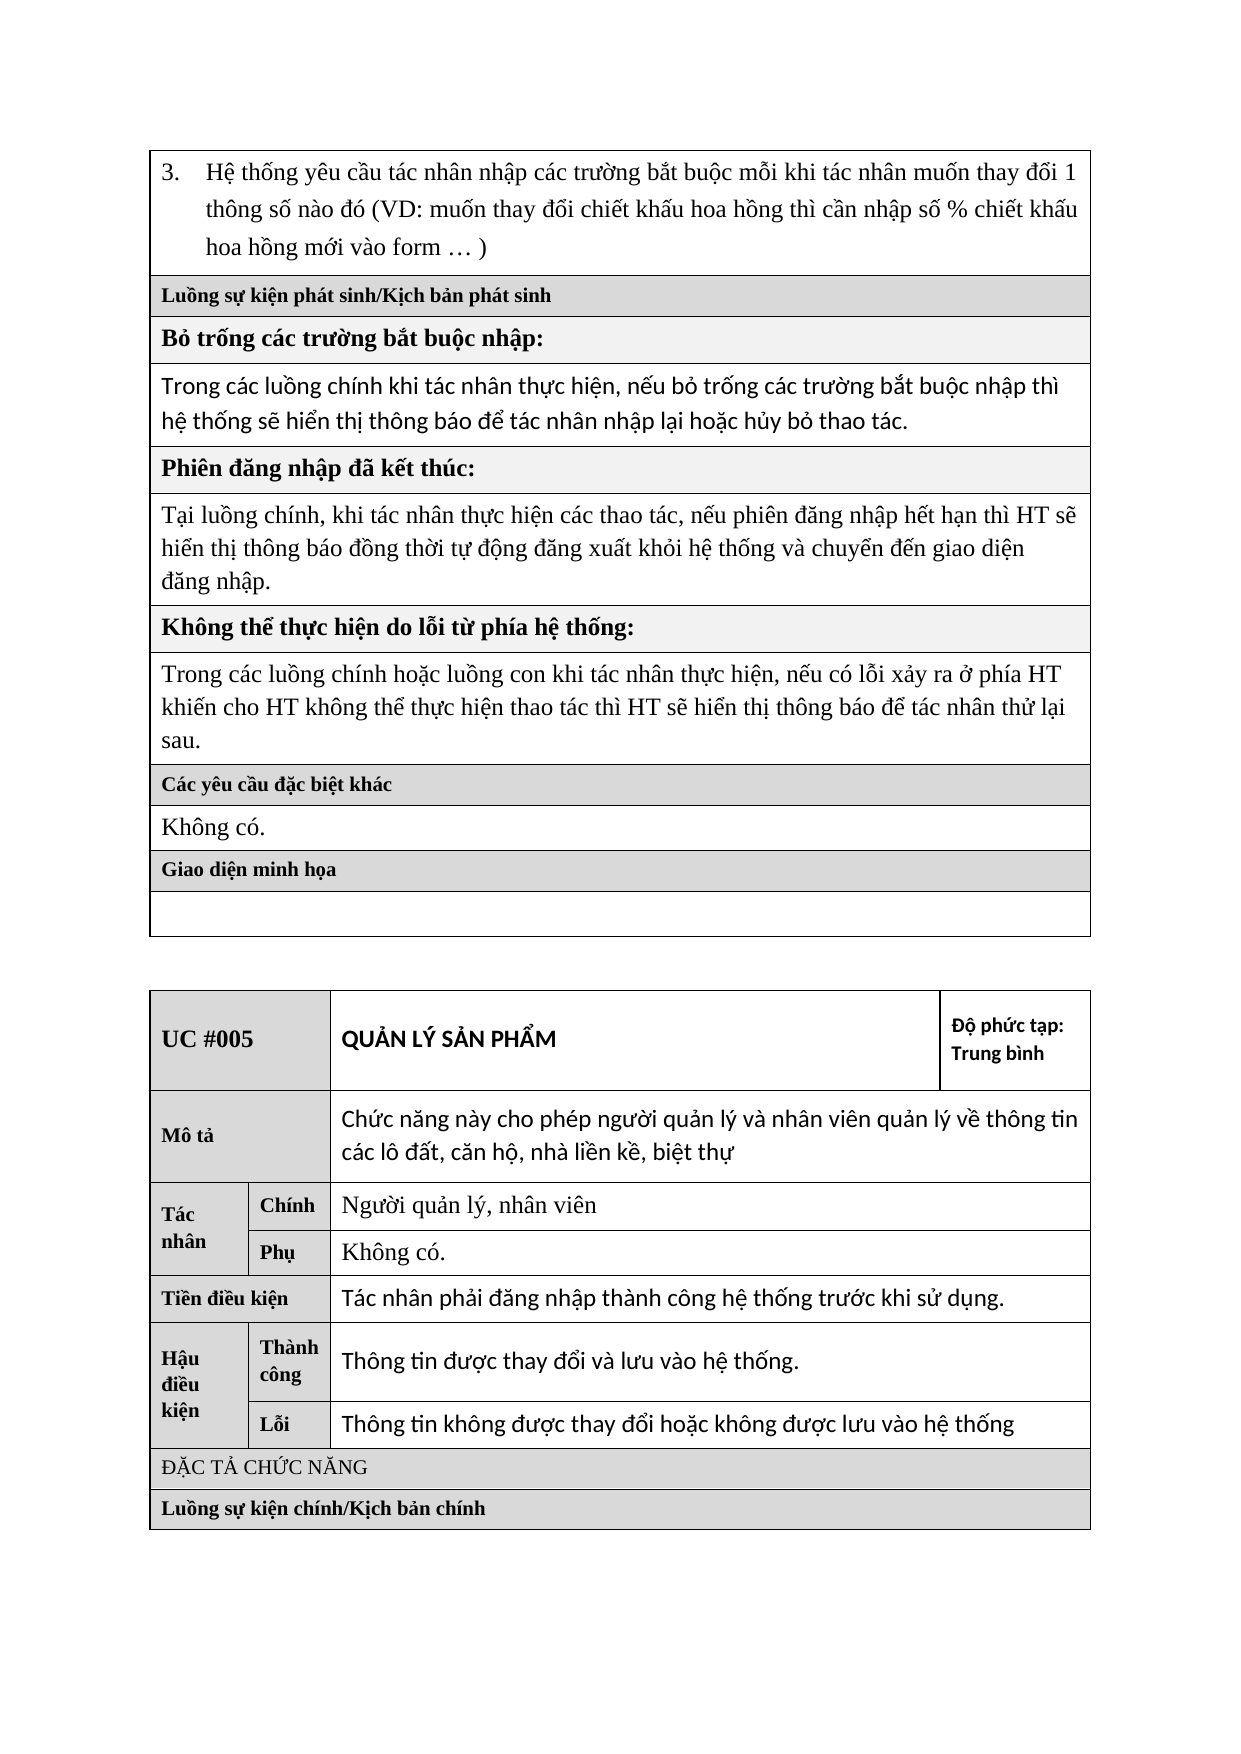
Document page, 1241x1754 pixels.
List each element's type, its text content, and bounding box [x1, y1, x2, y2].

table_cell Lỗi [249, 1402, 330, 1448]
table_cell Thông tin được thay đổi và lưu vào hệ thống. [331, 1323, 1090, 1401]
table_cell Phiên đăng nhập đã kết thúc: [151, 447, 1090, 492]
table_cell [151, 151, 1090, 275]
table_cell Bỏ trống các trường bắt buộc nhập: [151, 317, 1090, 363]
table_cell [151, 892, 1090, 936]
table_header Độ phức tạp: Trung bình [941, 991, 1090, 1090]
table_cell Các yêu cầu đặc biệt khác [151, 765, 1090, 805]
table_cell Tiền điều kiện [151, 1276, 330, 1322]
table_cell Trong các luồng chính hoặc luồng con khi tác nhân thực hiện, nếu có lỗi xảy ra ở phía HT khiến cho HT không thể thực hiện thao tác thì HT sẽ hiển thị thông báo để tác nhân thử lại sau. [151, 653, 1090, 764]
table_cell Thông tin không được thay đổi hoặc không được lưu vào hệ thống [331, 1402, 1090, 1448]
table_cell Thành công [249, 1323, 330, 1401]
table_cell Không thể thực hiện do lỗi từ phía hệ thống: [151, 606, 1090, 652]
table_cell Mô tả [151, 1091, 330, 1182]
table_cell Luồng sự kiện phát sinh/Kịch bản phát sinh [151, 276, 1090, 316]
table_cell Tác nhân [151, 1183, 248, 1275]
table_header QUẢN LÝ SẢN PHẨM [331, 991, 939, 1090]
table_cell Chức năng này cho phép người quản lý và nhân viên quản lý về thông tin các lô đất, căn hộ, nhà liền kề, biệt thự [331, 1091, 1090, 1182]
table_cell Chính [249, 1183, 330, 1230]
table_cell Tác nhân phải đăng nhập thành công hệ thống trước khi sử dụng. [331, 1276, 1090, 1322]
table_cell Trong các luồng chính khi tác nhân thực hiện, nếu bỏ trống các trường bắt buộc nhập thì hệ thống sẽ hiển thị thông báo để tác nhân nhập lại hoặc hủy bỏ thao tác. [151, 364, 1090, 446]
table_header UC #005 [151, 991, 330, 1090]
table_cell Giao diện minh họa [151, 851, 1090, 891]
table_cell Không có. [331, 1231, 1090, 1275]
table_cell Phụ [249, 1231, 330, 1275]
table_cell Luồng sự kiện chính/Kịch bản chính [151, 1490, 1090, 1529]
table_cell Hậu điều kiện [151, 1323, 248, 1448]
table_cell Tại luồng chính, khi tác nhân thực hiện các thao tác, nếu phiên đăng nhập hết hạn thì HT sẽ hiển thị thông báo đồng thời tự động đăng xuất khỏi hệ thống và chuyển đến giao diện đăng nhập. [151, 494, 1090, 605]
table_cell ĐẶC TẢ CHỨC NĂNG [151, 1449, 1090, 1488]
table_cell Người quản lý, nhân viên [331, 1183, 1090, 1230]
table_cell Không có. [151, 806, 1090, 850]
